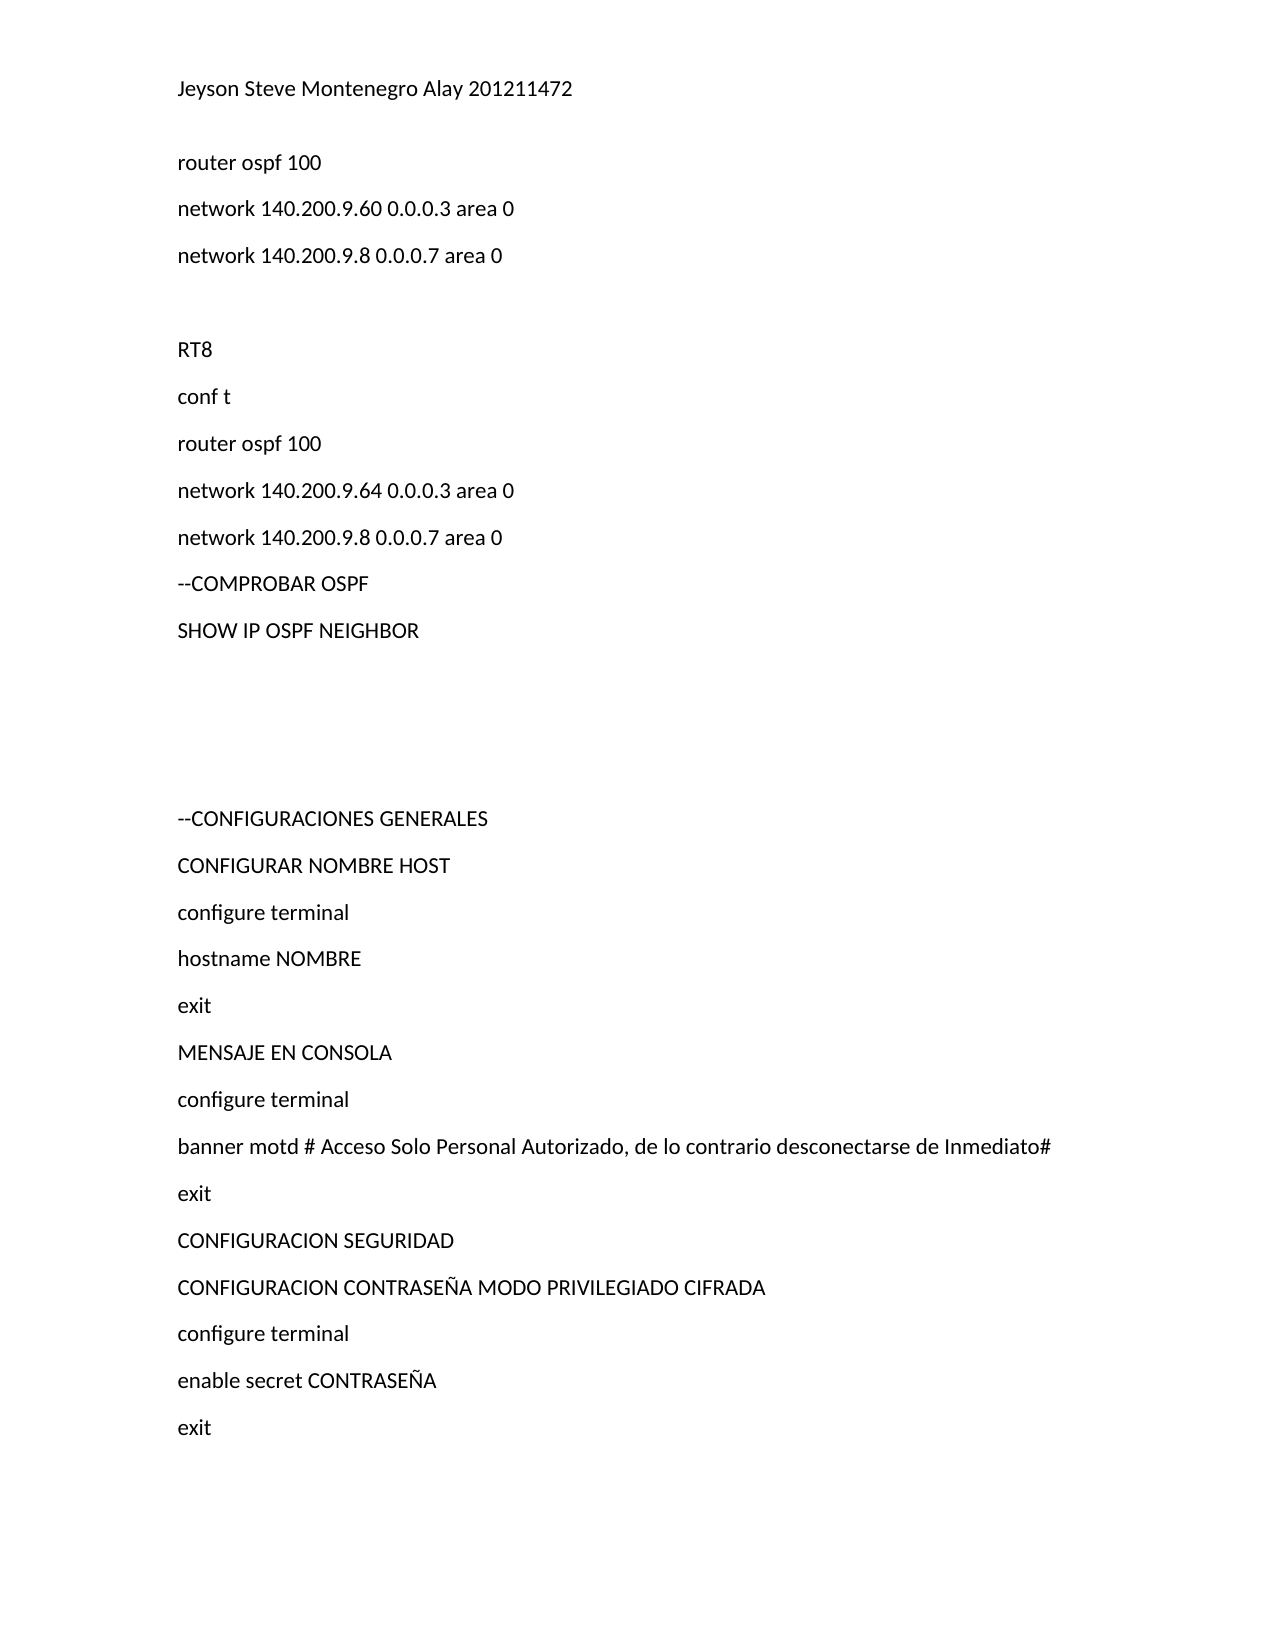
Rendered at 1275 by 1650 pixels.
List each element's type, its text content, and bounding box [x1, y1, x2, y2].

text MENSAJE EN CONSOLA [177, 1038, 1098, 1066]
text CONFIGURACION CONTRASEÑA MODO PRIVILEGIADO CIFRADA [177, 1273, 1098, 1301]
text router ospf 100 [177, 148, 1098, 176]
text network 140.200.9.60 0.0.0.3 area 0 [177, 194, 1098, 222]
text hostname NOMBRE [177, 944, 1098, 972]
text exit [177, 1413, 1098, 1441]
text network 140.200.9.8 0.0.0.7 area 0 [177, 523, 1098, 551]
text --COMPROBAR OSPF [177, 569, 1098, 597]
text configure terminal [177, 898, 1098, 926]
text network 140.200.9.8 0.0.0.7 area 0 [177, 241, 1098, 269]
text configure terminal [177, 1085, 1098, 1113]
text exit [177, 991, 1098, 1019]
text --CONFIGURACIONES GENERALES [177, 804, 1098, 832]
text network 140.200.9.64 0.0.0.3 area 0 [177, 476, 1098, 504]
text SHOW IP OSPF NEIGHBOR [177, 616, 1098, 644]
text enable secret CONTRASEÑA [177, 1366, 1098, 1394]
text exit [177, 1179, 1098, 1207]
text CONFIGURAR NOMBRE HOST [177, 851, 1098, 879]
text conf t [177, 382, 1098, 410]
text router ospf 100 [177, 429, 1098, 457]
text banner motd # Acceso Solo Personal Autorizado, de lo contrario desconectarse de Inmediato# [177, 1132, 1098, 1160]
text CONFIGURACION SEGURIDAD [177, 1226, 1098, 1254]
text RT8 [177, 335, 1098, 363]
text configure terminal [177, 1319, 1098, 1347]
